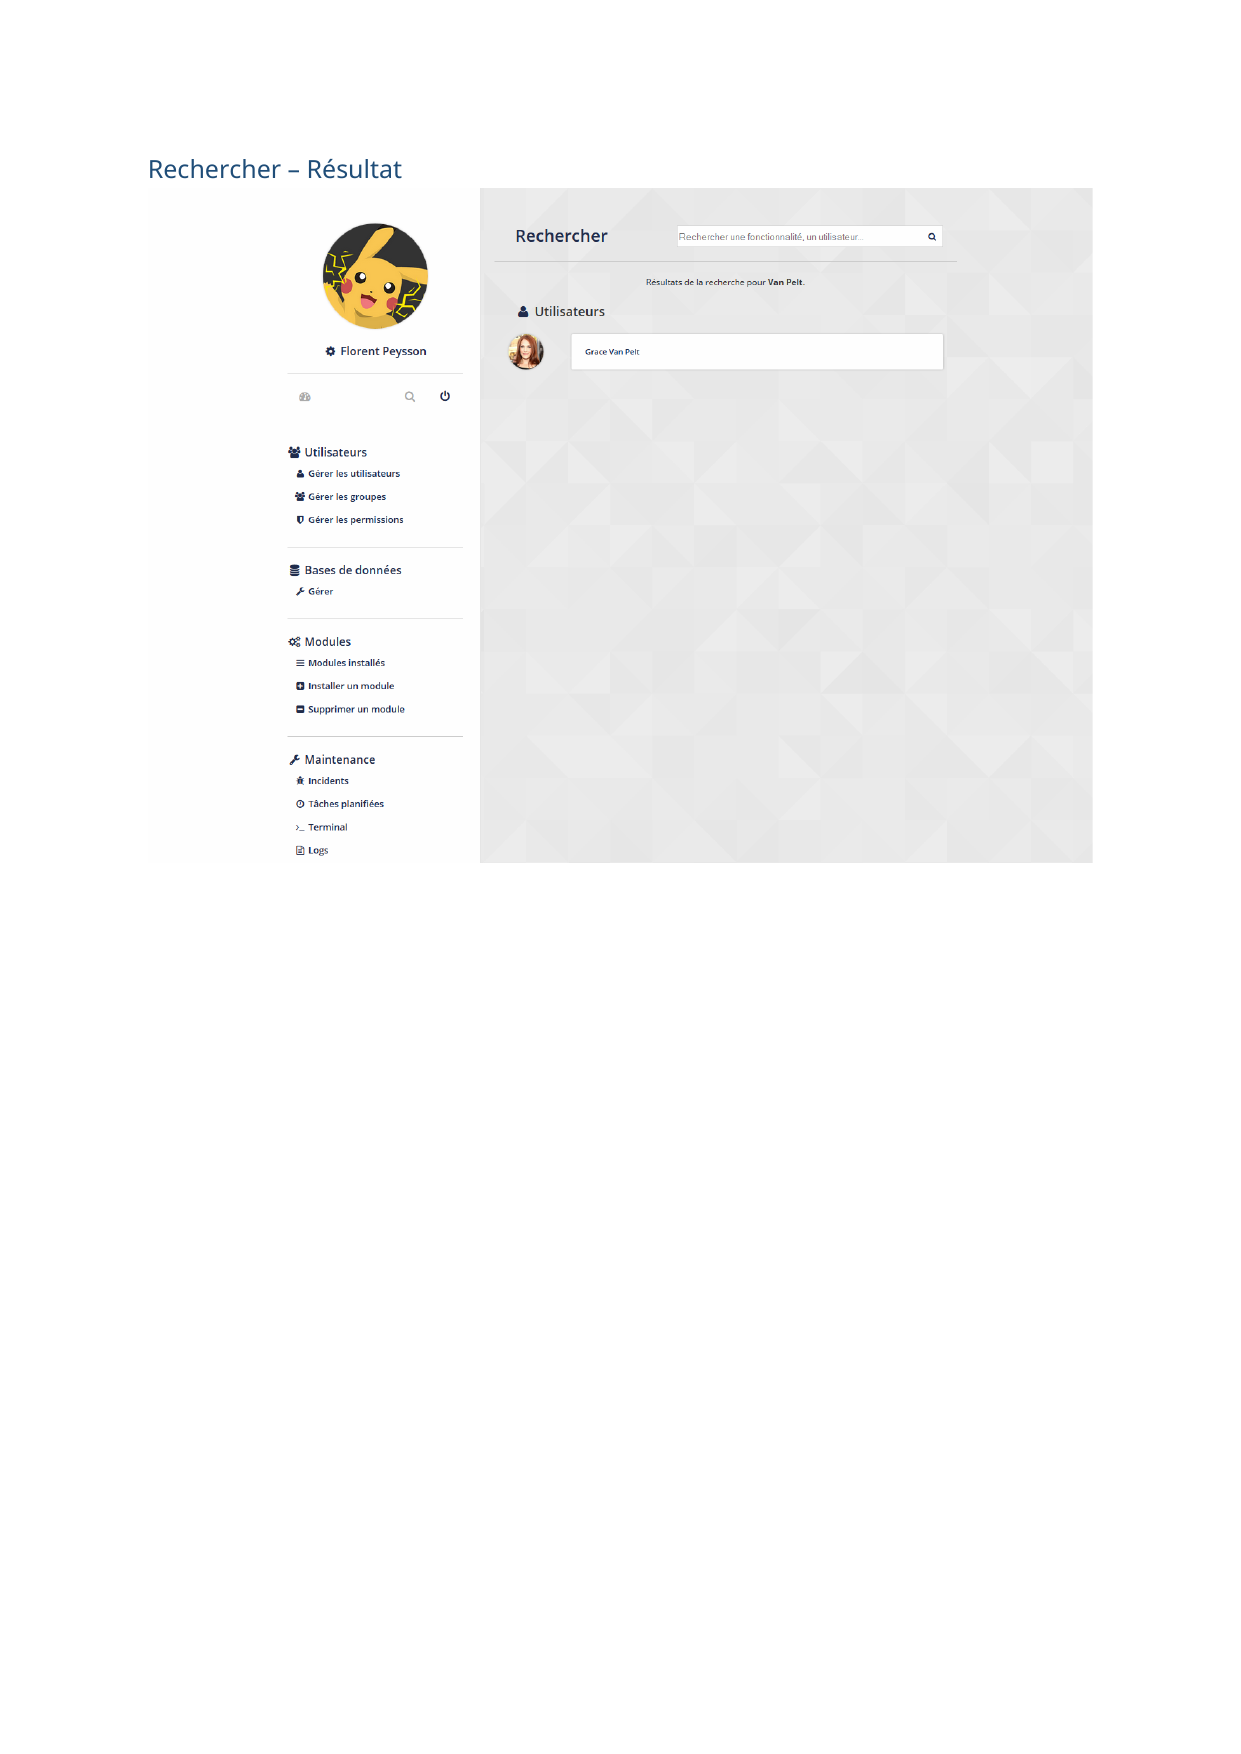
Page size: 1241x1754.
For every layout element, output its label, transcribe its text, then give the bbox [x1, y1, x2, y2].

picture [147, 188, 1093, 863]
subtitle Rechercher – Résultat [148, 152, 1093, 186]
